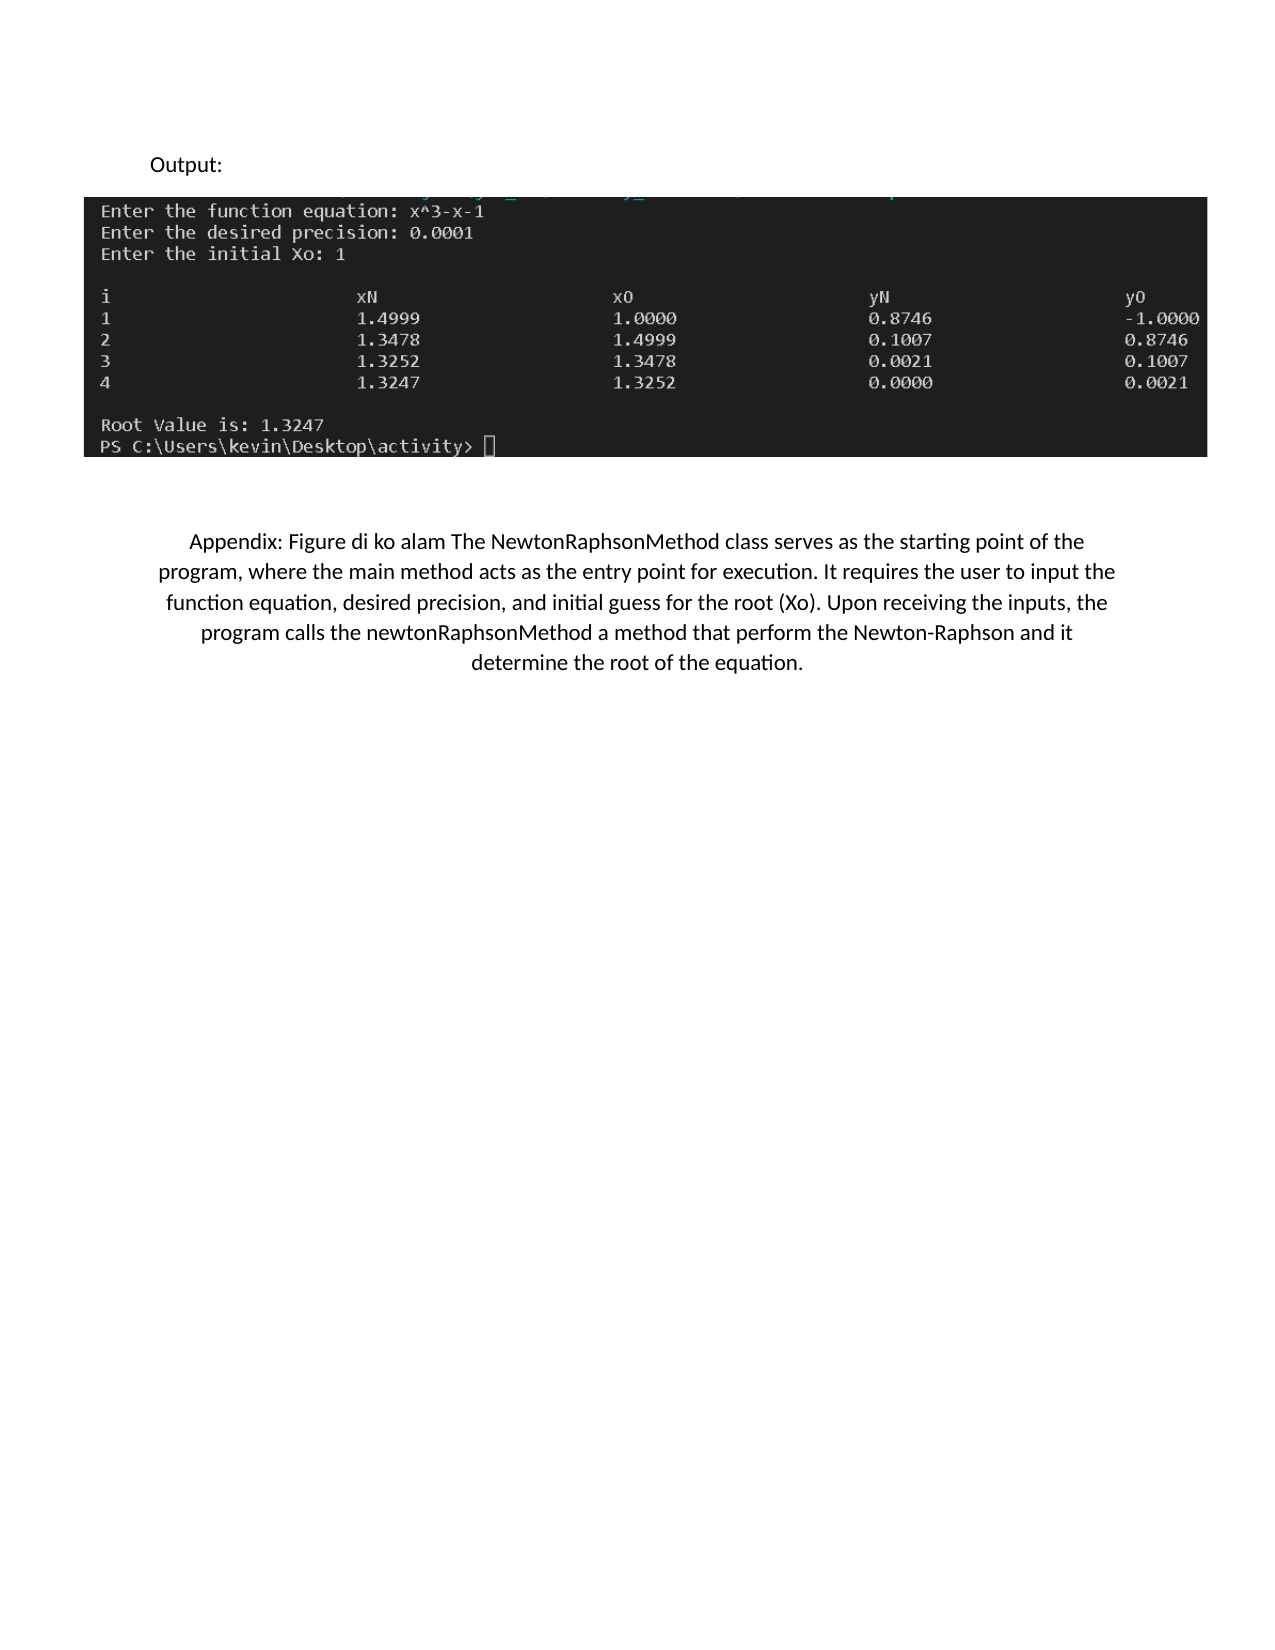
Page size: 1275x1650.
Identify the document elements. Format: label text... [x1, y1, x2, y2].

text Appendix: Figure di ko alam The NewtonRaphsonMethod class serves as the starting point of the program, where the main method acts as the entry point for execution. It requires the user to input the function equation, desired precision, and initial guess for the root (Xo). Upon receiving the inputs, the program calls the newtonRaphsonMethod a method that perform the Newton-Raphson and it determine the root of the equation. [150, 527, 1125, 676]
text Output: [150, 150, 1125, 178]
picture [82, 197, 1206, 457]
